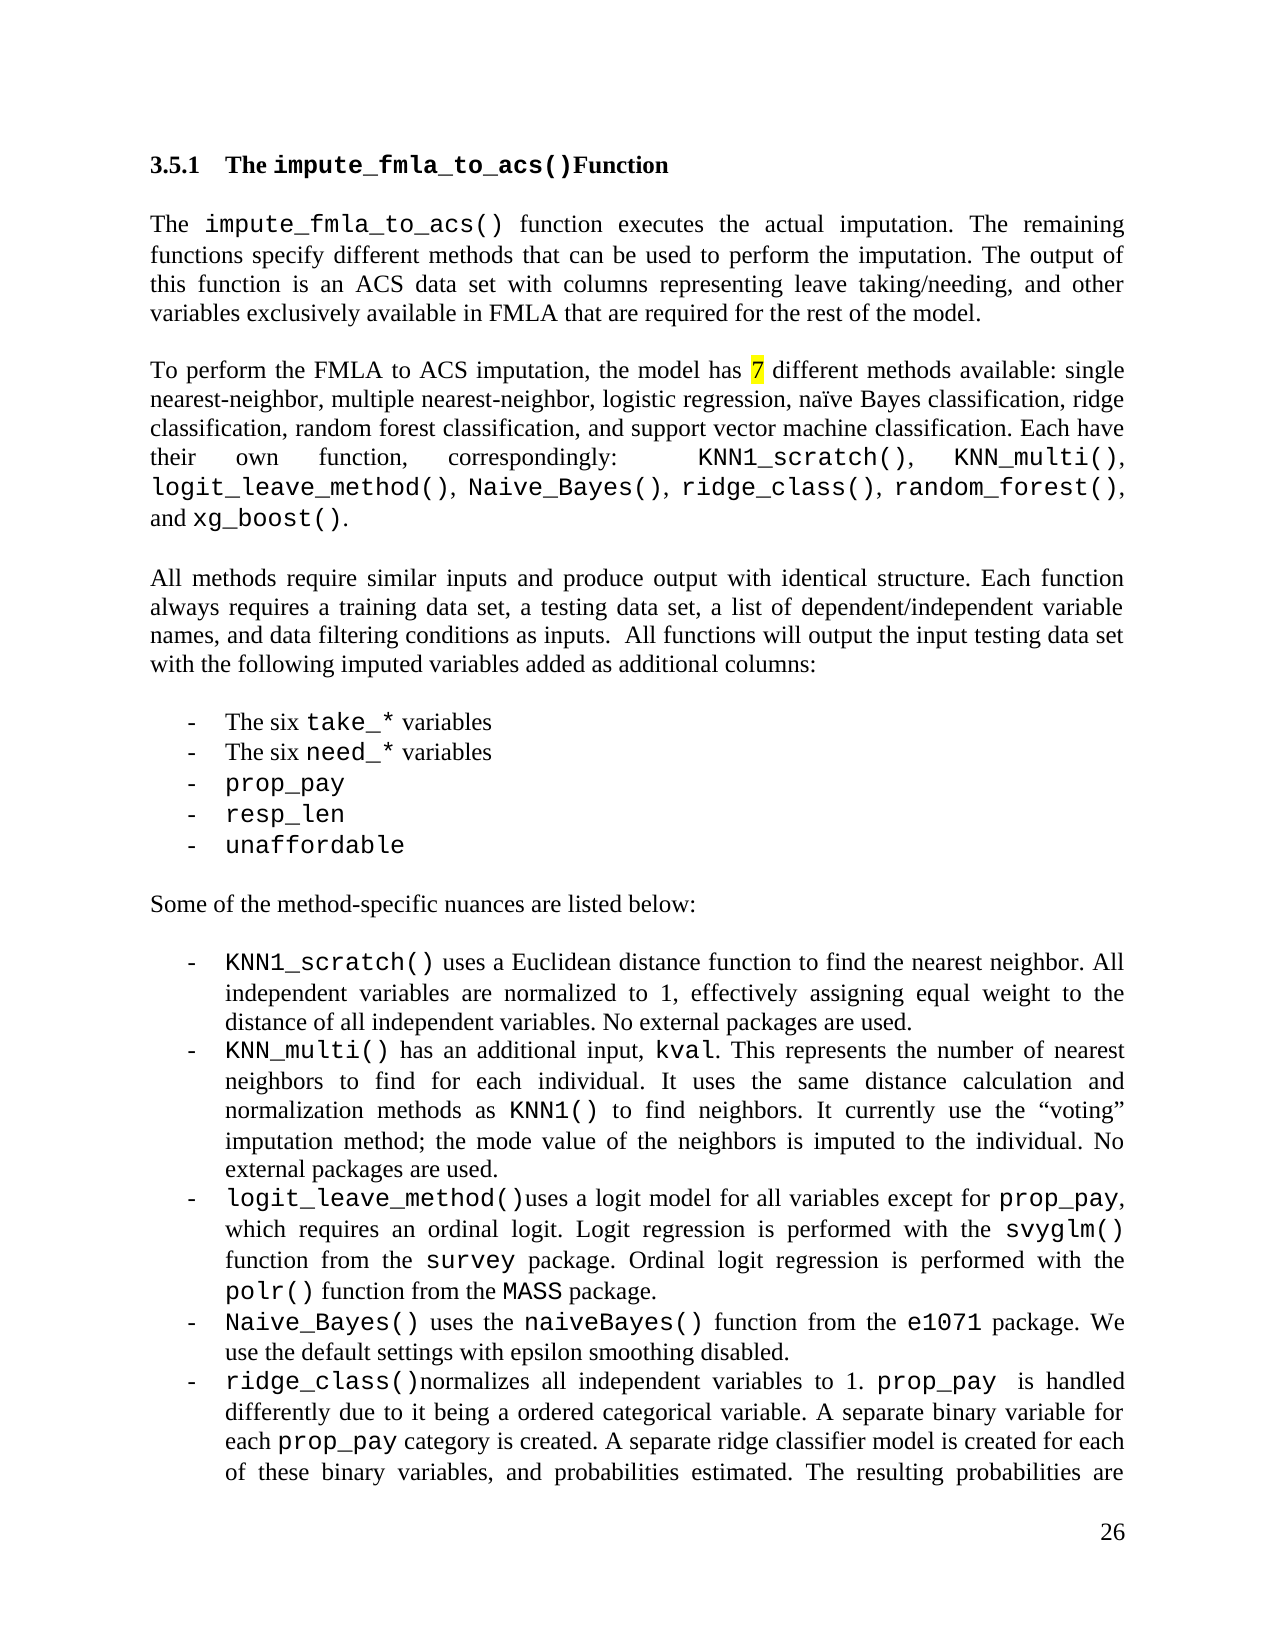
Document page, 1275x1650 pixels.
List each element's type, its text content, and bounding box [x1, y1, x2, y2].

list prop_pay [187, 768, 1125, 799]
text Some of the method-specific nuances are listed below: [150, 889, 1125, 918]
list KNN_multi() has an additional input, kval. This represents the number of nearest neighbors to find for each individual. It uses the same distance calculation and normalization methods as KNN1() to find neighbors. It currently use the “voting” imputation method; the mode value of the neighbors is imputed to the individual. No external packages are used. [187, 1035, 1125, 1183]
list resp_len [187, 799, 1125, 830]
list Naive_Bayes() uses the naiveBayes() function from the e1071 package. We use the default settings with epsilon smoothing disabled. [187, 1307, 1125, 1366]
list The six need_* variables [187, 737, 1125, 768]
list logit_leave_method()uses a logit model for all variables except for prop_pay, which requires an ordinal logit. Logit regression is performed with the svyglm() function from the survey package. Ordinal logit regression is performed with the polr() function from the MASS package. [187, 1183, 1125, 1307]
list The six take_* variables [187, 707, 1125, 737]
text The impute_fmla_to_acs() function executes the actual imputation. The remaining functions specify different methods that can be used to perform the imputation. The output of this function is an ACS data set with columns representing leave taking/needing, and other variables exclusively available in FMLA that are required for the rest of the model. [150, 209, 1125, 327]
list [187, 1366, 1125, 1485]
text All methods require similar inputs and produce output with identical structure. Each function always requires a training data set, a testing data set, a list of dependent/independent variable names, and data filtering conditions as inputs. All functions will output the input testing data set with the following imputed variables added as additional columns: [150, 563, 1125, 678]
list unaffordable [187, 830, 1125, 861]
text To perform the FMLA to ACS imputation, the model has 7 different methods available: single nearest-neighbor, multiple nearest-neighbor, logistic regression, naïve Bayes classification, ridge classification, random forest classification, and support vector machine classification. Each have their own function, correspondingly: KNN1_scratch(), KNN_multi(), logit_leave_method(), Naive_Bayes(), ridge_class(), random_forest(), and xg_boost(). [150, 355, 1125, 534]
subtitle 3.5.1 The impute_fmla_to_acs()Function [150, 150, 1125, 181]
list KNN1_scratch() uses a Euclidean distance function to find the nearest neighbor. All independent variables are normalized to 1, effectively assigning equal weight to the distance of all independent variables. No external packages are used. [187, 947, 1125, 1035]
